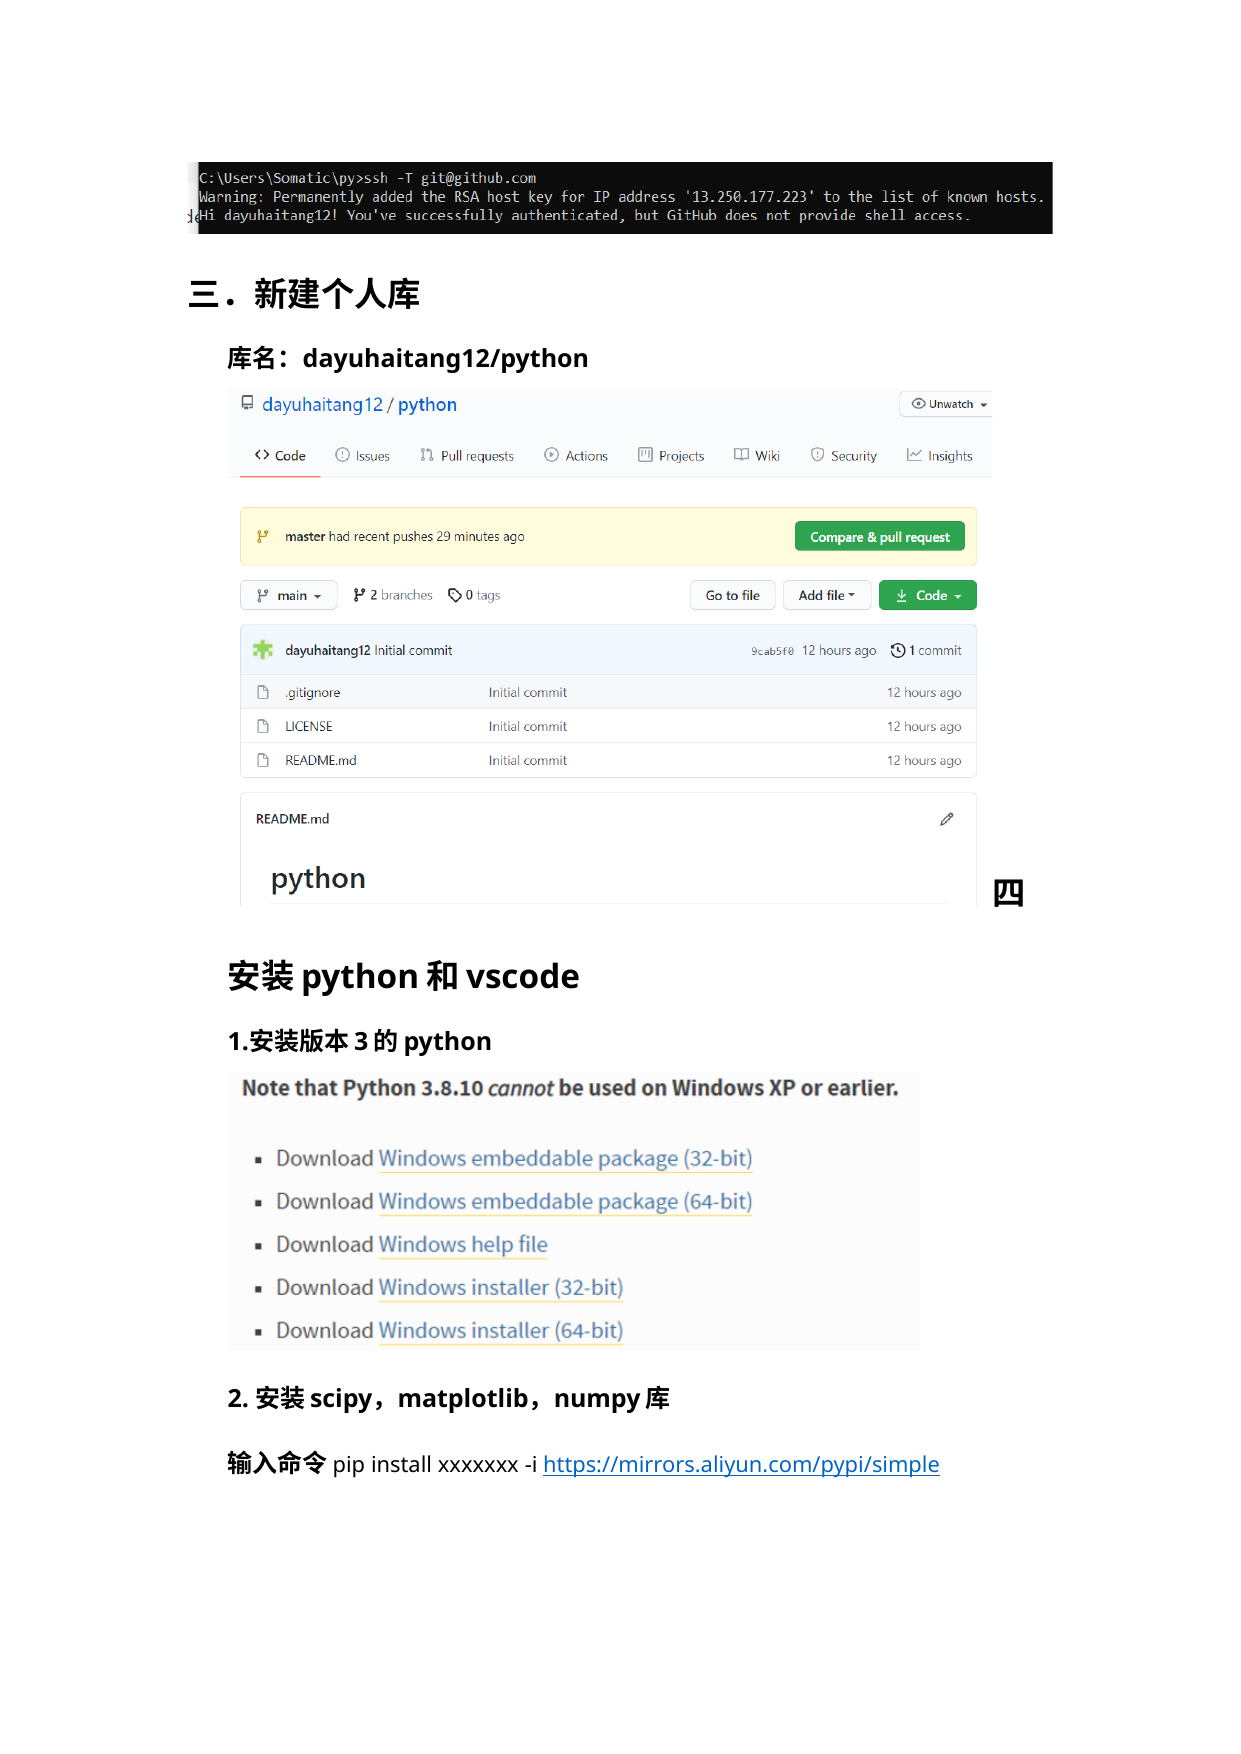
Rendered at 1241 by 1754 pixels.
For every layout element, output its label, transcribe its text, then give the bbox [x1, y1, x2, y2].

text 三．新建个人库 [187, 259, 1053, 324]
list 库名：dayuhaitang12/python [227, 324, 1053, 389]
picture [227, 1072, 922, 1351]
picture [187, 162, 1053, 234]
list 输入命令pip install xxxxxxx -i https://mirrors.aliyun.com/pypi/simple [227, 1429, 1053, 1494]
list 2. 安装scipy，matplotlib，numpy库 [227, 1364, 1053, 1429]
picture [227, 389, 993, 906]
list 1.安装版本3的python [227, 1007, 1053, 1072]
